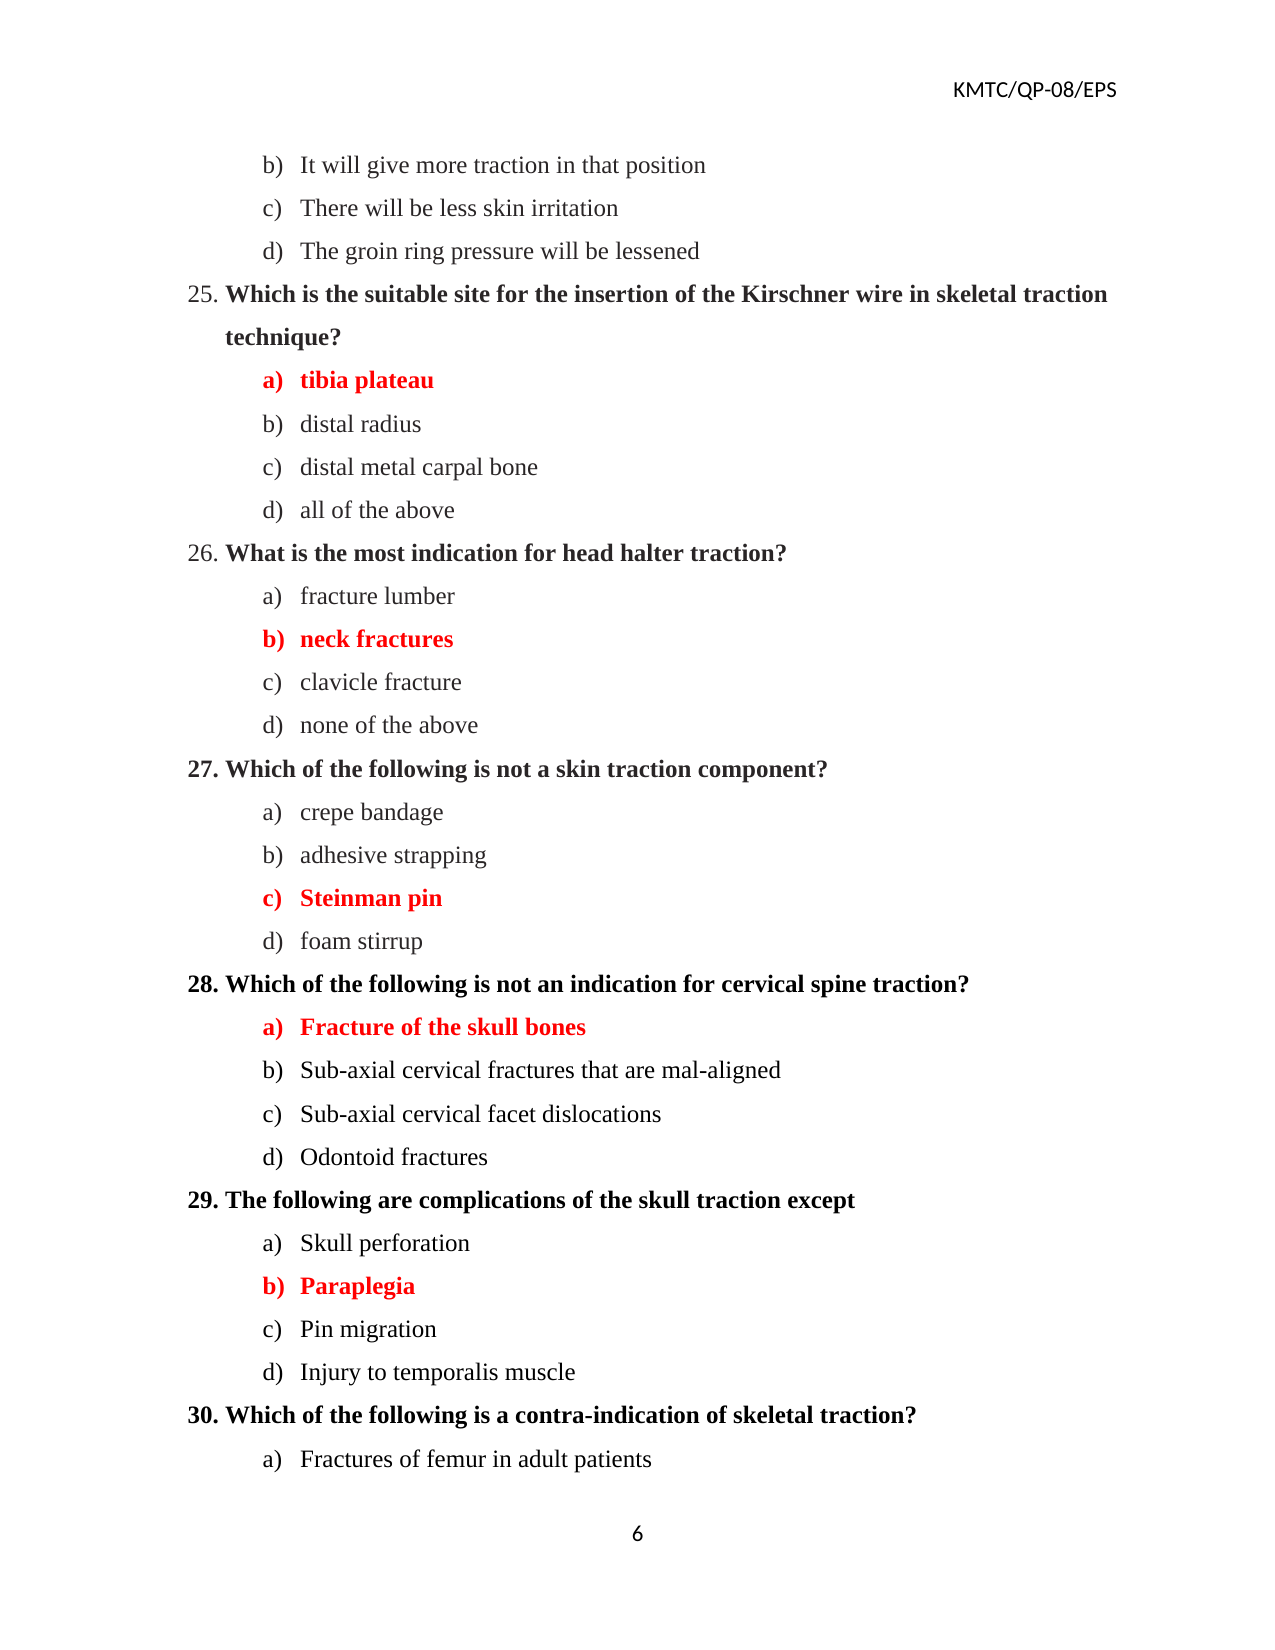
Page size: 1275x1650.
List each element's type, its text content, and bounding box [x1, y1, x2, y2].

list clavicle fracture [262, 667, 1125, 696]
list It will give more traction in that position [262, 150, 1125, 179]
list Fracture of the skull bones [262, 1012, 1125, 1041]
list Paraplegia [262, 1271, 1125, 1300]
list Which of the following is not an indication for cervical spine traction? [187, 969, 1125, 998]
list Which of the following is not a skin traction component? [187, 754, 1125, 782]
list Injury to temporalis muscle [262, 1357, 1125, 1386]
list Skull perforation [262, 1228, 1125, 1257]
list fracture lumber [262, 581, 1125, 610]
list all of the above [262, 495, 1125, 524]
list Sub-axial cervical facet dislocations [262, 1099, 1125, 1127]
list Which of the following is a contra-indication of skeletal traction? [187, 1401, 1125, 1429]
list distal metal carpal bone [262, 452, 1125, 481]
list Pin migration [262, 1314, 1125, 1343]
list adhesive strapping [262, 840, 1125, 869]
list none of the above [262, 711, 1125, 739]
list Fractures of femur in adult patients [262, 1444, 1125, 1472]
list tibia plateau [262, 366, 1125, 394]
list Odontoid fractures [262, 1142, 1125, 1171]
list crepe bandage [262, 797, 1125, 826]
list There will be less skin irritation [262, 193, 1125, 222]
list Steinman pin [262, 883, 1125, 912]
list What is the most indication for head halter traction? [187, 538, 1125, 567]
list Sub-axial cervical fractures that are mal-aligned [262, 1056, 1125, 1084]
list foam stirrup [262, 926, 1125, 955]
list neck fractures [262, 624, 1125, 653]
list Which is the suitable site for the insertion of the Kirschner wire in skeletal traction technique? [187, 279, 1125, 351]
list distal radius [262, 409, 1125, 437]
list The following are complications of the skull traction except [187, 1185, 1125, 1214]
list The groin ring pressure will be lessened [262, 236, 1125, 265]
